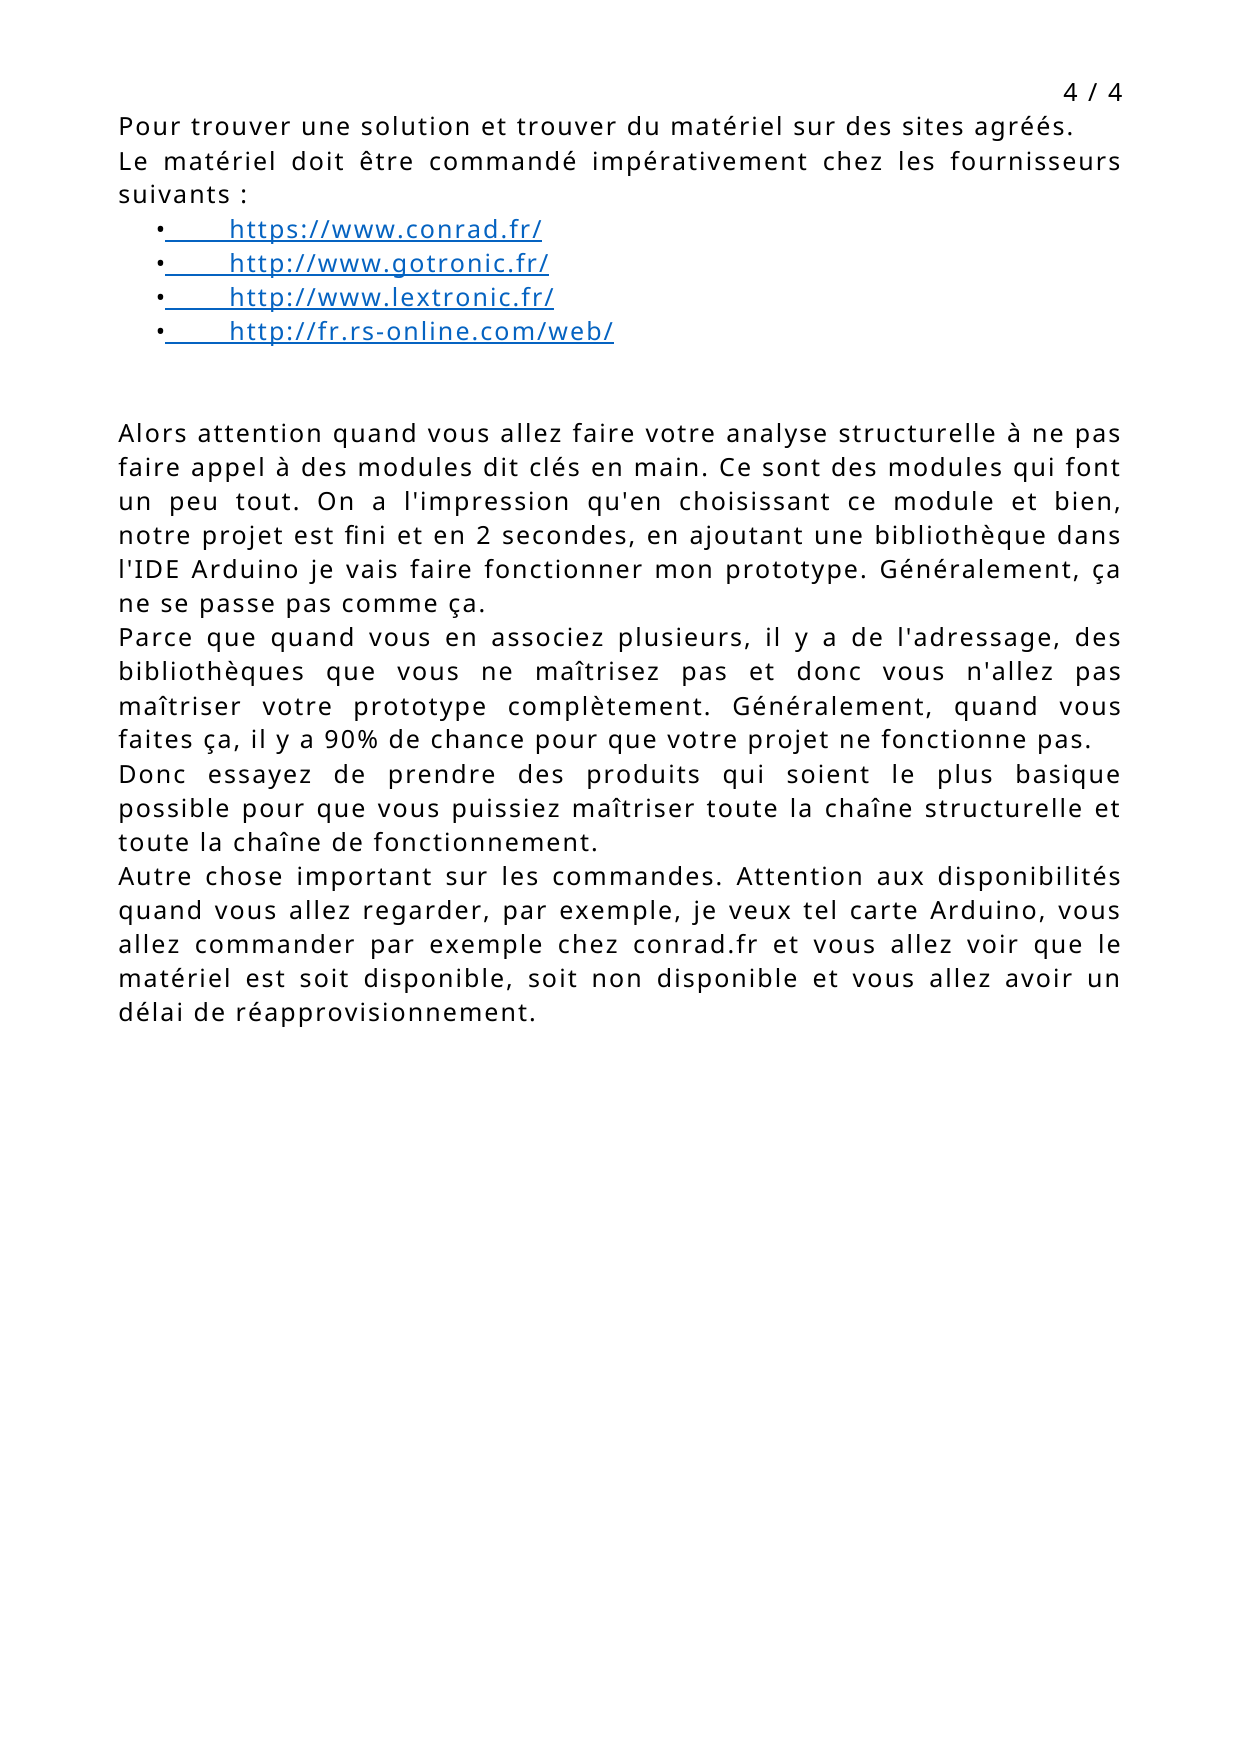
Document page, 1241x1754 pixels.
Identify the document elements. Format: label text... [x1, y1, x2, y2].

text Alors attention quand vous allez faire votre analyse structurelle à ne pas faire appel à des modules dit clés en main. Ce sont des modules qui font un peu tout. On a l'impression qu'en choisissant ce module et bien, notre projet est fini et en 2 secondes, en ajoutant une bibliothèque dans l'IDE Arduino je vais faire fonctionner mon prototype. Généralement, ça ne se passe pas comme ça. [118, 416, 1122, 620]
list http://www.gotronic.fr/ [156, 245, 1122, 279]
text Pour trouver une solution et trouver du matériel sur des sites agréés. [118, 109, 1122, 143]
list http://www.lextronic.fr/ [156, 279, 1122, 313]
list https://www.conrad.fr/ [156, 211, 1122, 245]
text Autre chose important sur les commandes. Attention aux disponibilités quand vous allez regarder, par exemple, je veux tel carte Arduino, vous allez commander par exemple chez conrad.fr et vous allez voir que le matériel est soit disponible, soit non disponible et vous allez avoir un délai de réapprovisionnement. [118, 858, 1122, 1029]
text Parce que quand vous en associez plusieurs, il y a de l'adressage, des bibliothèques que vous ne maîtrisez pas et donc vous n'allez pas maîtriser votre prototype complètement. Généralement, quand vous faites ça, il y a 90% de chance pour que votre projet ne fonctionne pas. [118, 620, 1122, 756]
list http://fr.rs-online.com/web/ [156, 313, 1122, 347]
text Le matériel doit être commandé impérativement chez les fournisseurs suivants : [118, 143, 1122, 211]
text Donc essayez de prendre des produits qui soient le plus basique possible pour que vous puissiez maîtriser toute la chaîne structurelle et toute la chaîne de fonctionnement. [118, 756, 1122, 858]
